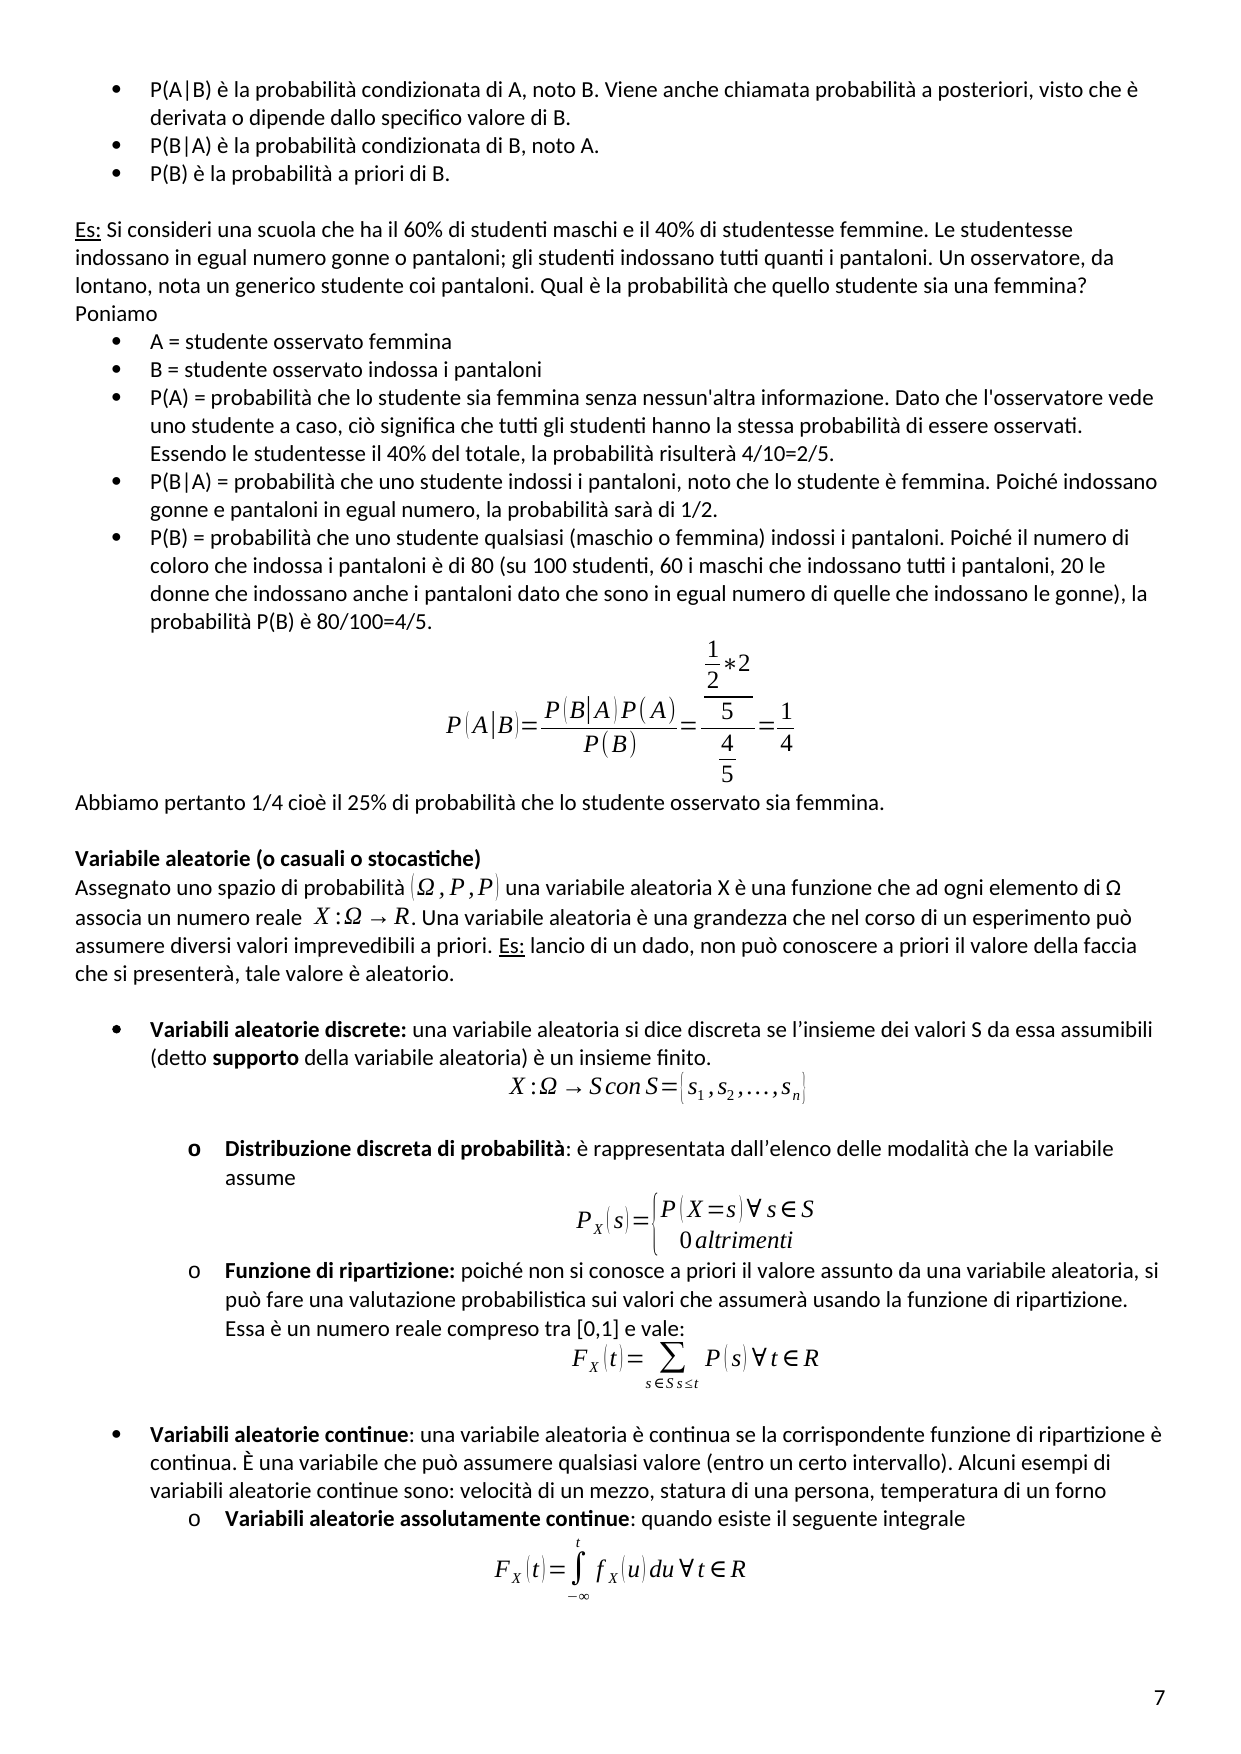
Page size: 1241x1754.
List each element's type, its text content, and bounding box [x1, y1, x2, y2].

text Variabile aleatorie (o casuali o stocastiche) [75, 844, 1165, 872]
list A = studente osservato femmina [112, 327, 1165, 355]
list P(A|B) è la probabilità condizionata di A, noto B. Viene anche chiamata probabilità a posteriori, visto che è derivata o dipende dallo specifico valore di B. [112, 75, 1165, 131]
list Variabili aleatorie assolutamente continue: quando esiste il seguente integrale [187, 1504, 1165, 1534]
list B = studente osservato indossa i pantaloni [112, 355, 1165, 383]
text Abbiamo pertanto 1/4 cioè il 25% di probabilità che lo studente osservato sia femmina. [75, 788, 1165, 816]
list Funzione di ripartizione: poiché non si conosce a priori il valore assunto da una variabile aleatoria, si può fare una valutazione probabilistica sui valori che assumerà usando la funzione di ripartizione. Essa è un numero reale compreso tra [0,1] e vale: [187, 1256, 1165, 1342]
list Distribuzione discreta di probabilità: è rappresentata dall’elenco delle modalità che la variabile assume [187, 1134, 1165, 1191]
list P(B) è la probabilità a priori di B. [112, 159, 1165, 187]
list P(A) = probabilità che lo studente sia femmina senza nessun'altra informazione. Dato che l'osservatore vede uno studente a caso, ciò significa che tutti gli studenti hanno la stessa probabilità di essere osservati. Essendo le studentesse il 40% del totale, la probabilità risulterà 4/10=2/5. [112, 383, 1165, 467]
list Variabili aleatorie continue: una variabile aleatoria è continua se la corrispondente funzione di ripartizione è continua. È una variabile che può assumere qualsiasi valore (entro un certo intervallo). Alcuni esempi di variabili aleatorie continue sono: velocità di un mezzo, statura di una persona, temperatura di un forno [112, 1421, 1165, 1504]
list Variabili aleatorie discrete: una variabile aleatoria si dice discreta se l’insieme dei valori S da essa assumibili (detto supporto della variabile aleatoria) è un insieme finito. [112, 1015, 1165, 1071]
text Es: Si consideri una scuola che ha il 60% di studenti maschi e il 40% di studentesse femmine. Le studentesse indossano in egual numero gonne o pantaloni; gli studenti indossano tutti quanti i pantaloni. Un osservatore, da lontano, nota un generico studente coi pantaloni. Qual è la probabilità che quello studente sia una femmina? [75, 215, 1165, 299]
text Poniamo [75, 299, 1165, 327]
list P(B) = probabilità che uno studente qualsiasi (maschio o femmina) indossi i pantaloni. Poiché il numero di coloro che indossa i pantaloni è di 80 (su 100 studenti, 60 i maschi che indossano tutti i pantaloni, 20 le donne che indossano anche i pantaloni dato che sono in egual numero di quelle che indossano le gonne), la probabilità P(B) è 80/100=4/5. [112, 523, 1165, 635]
list P(B|A) = probabilità che uno studente indossi i pantaloni, noto che lo studente è femmina. Poiché indossano gonne e pantaloni in egual numero, la probabilità sarà di 1/2. [112, 467, 1165, 523]
text Assegnato uno spazio di probabilità una variabile aleatoria X è una funzione che ad ogni elemento di Ω associa un numero reale . Una variabile aleatoria è una grandezza che nel corso di un esperimento può assumere diversi valori imprevedibili a priori. Es: lancio di un dado, non può conoscere a priori il valore della faccia che si presenterà, tale valore è aleatorio. [75, 872, 1165, 987]
list P(B|A) è la probabilità condizionata di B, noto A. [112, 131, 1165, 159]
